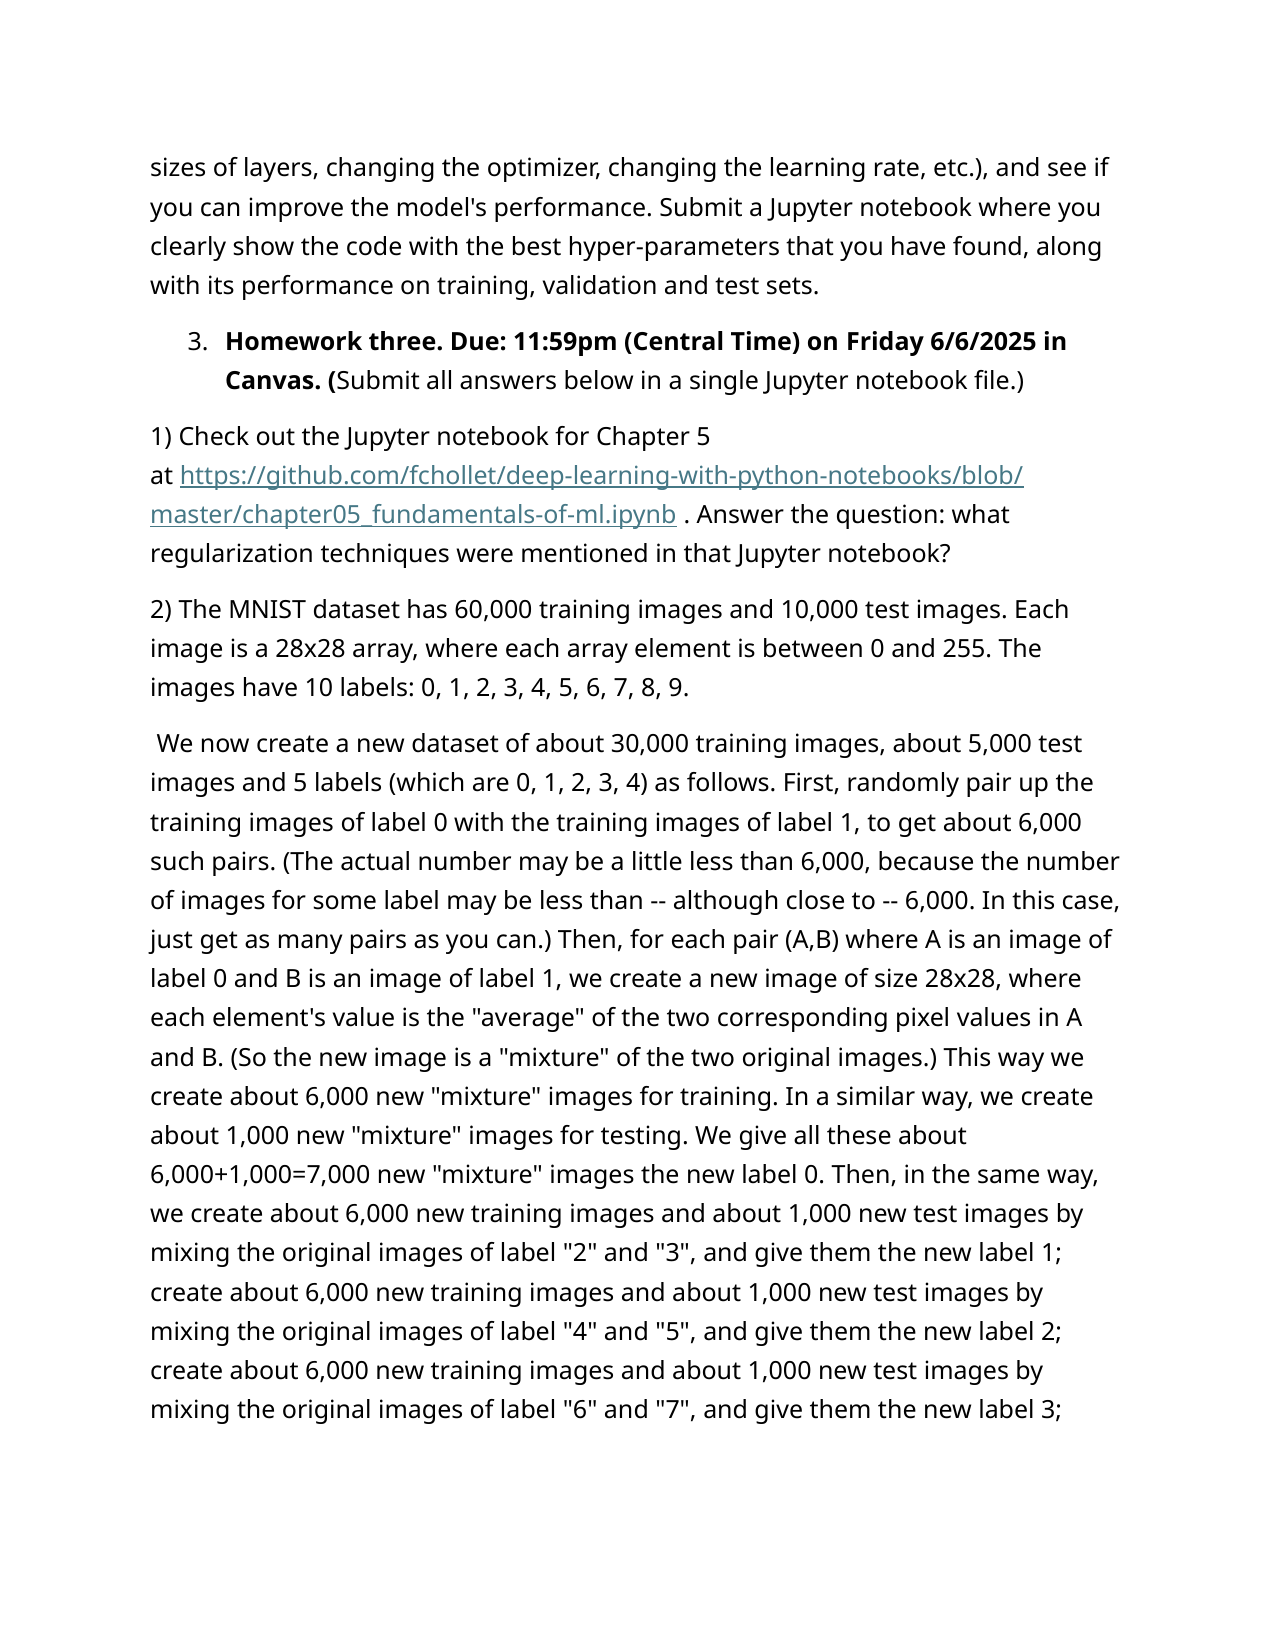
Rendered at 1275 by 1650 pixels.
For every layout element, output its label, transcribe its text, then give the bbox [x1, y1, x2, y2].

text 1) Check out the Jupyter notebook for Chapter 5 at https://github.com/fchollet/deep-learning-with-python-notebooks/blob/master/chapter05_fundamentals-of-ml.ipynb . Answer the question: what regularization techniques were mentioned in that Jupyter notebook? [150, 418, 1125, 570]
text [150, 150, 1125, 302]
list Homework three. Due: 11:59pm (Central Time) on Friday 6/6/2025 in Canvas. (Submit all answers below in a single Jupyter notebook file.) [187, 323, 1125, 397]
text 2) The MNIST dataset has 60,000 training images and 10,000 test images. Each image is a 28x28 array, where each array element is between 0 and 255. The images have 10 labels: 0, 1, 2, 3, 4, 5, 6, 7, 8, 9. [150, 592, 1125, 704]
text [150, 726, 1125, 1426]
